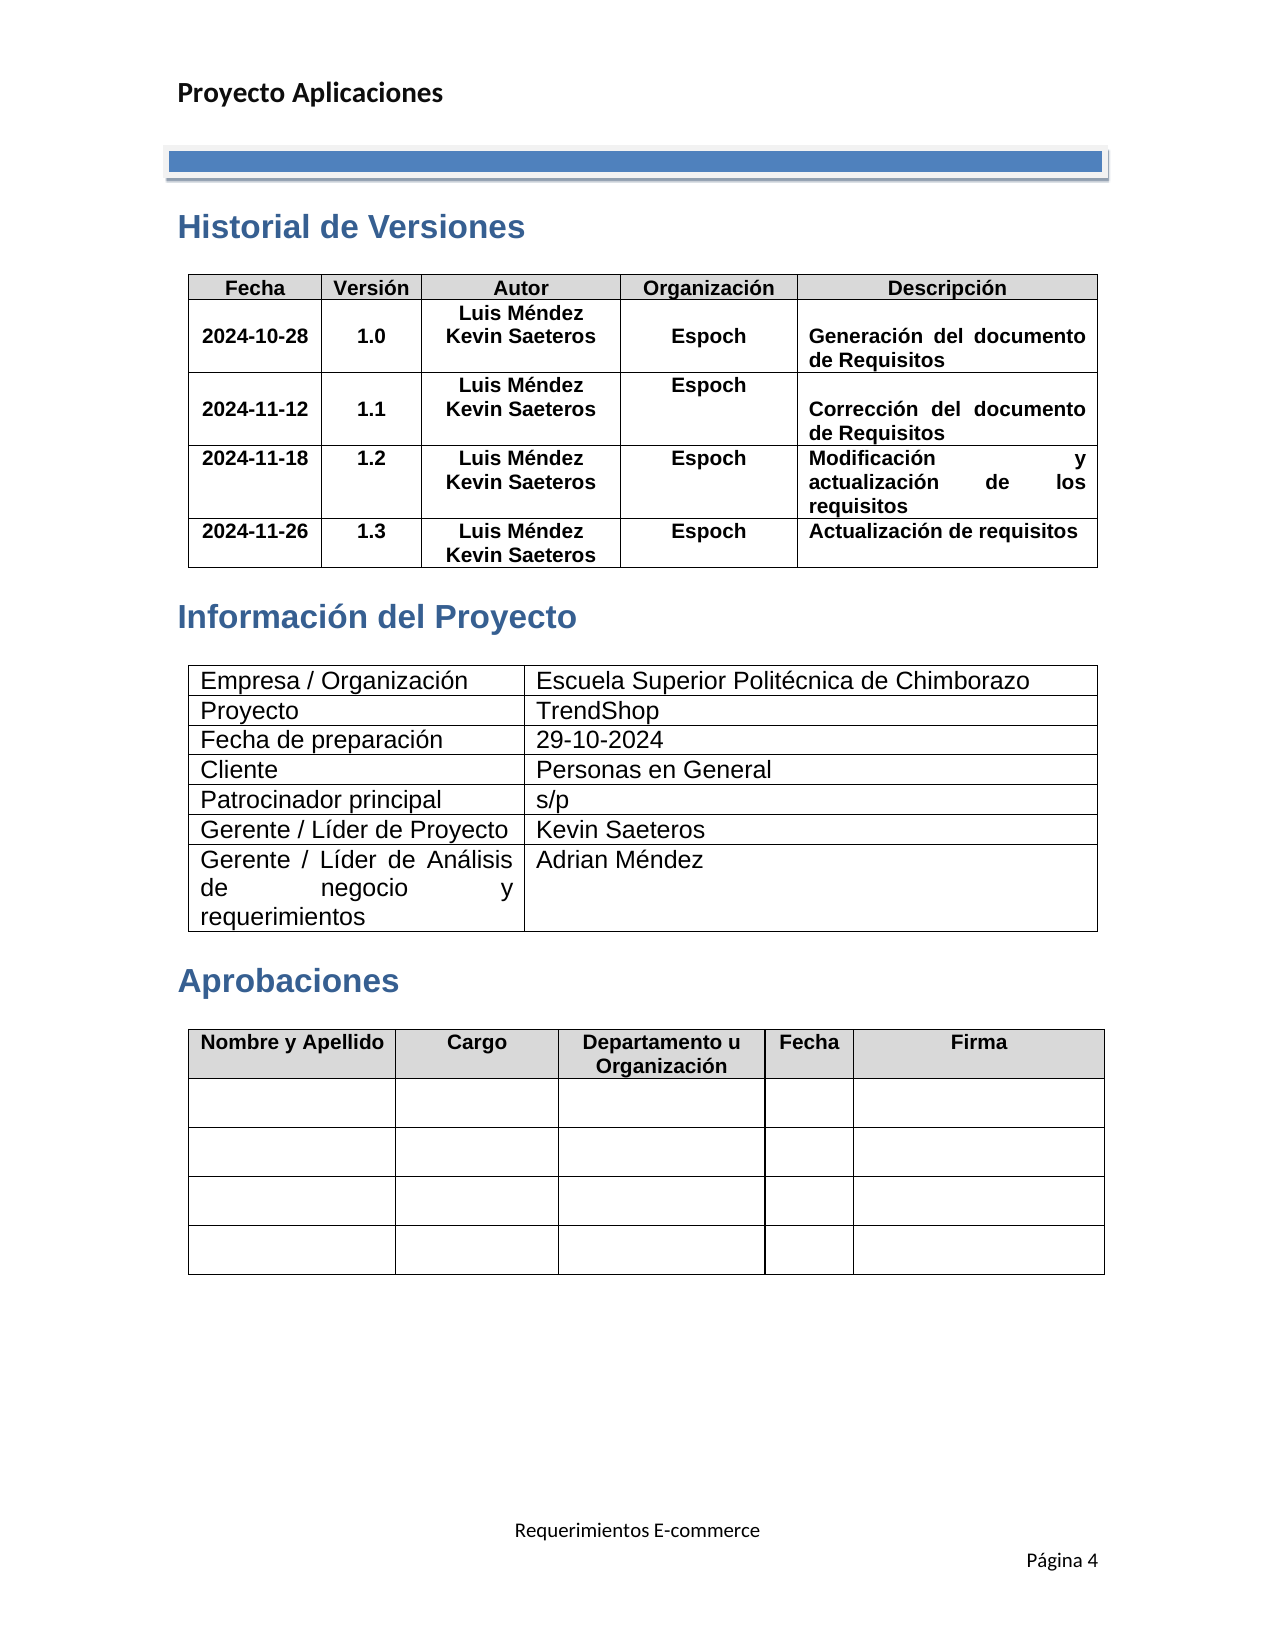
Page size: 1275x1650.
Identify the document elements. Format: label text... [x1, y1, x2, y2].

table_cell 2024-11-26 [189, 519, 321, 567]
table_cell [766, 1177, 853, 1224]
table_cell [854, 1177, 1104, 1224]
table_cell [766, 1079, 853, 1127]
table_cell 1.0 [322, 300, 421, 372]
table_cell [189, 1079, 395, 1127]
table_cell 1.2 [322, 446, 421, 518]
table_header Organización [621, 275, 797, 299]
table_cell s/p [525, 785, 1097, 814]
subtitle Historial de Versiones [177, 207, 1098, 245]
table_cell Espoch [621, 446, 797, 518]
table_header Departamento u Organización [559, 1030, 764, 1078]
table_cell Luis Méndez Kevin Saeteros [422, 300, 620, 372]
table_cell 1.1 [322, 373, 421, 445]
table_header Fecha [766, 1030, 853, 1078]
table_header Nombre y Apellido [189, 1030, 395, 1078]
table_cell [189, 1128, 395, 1176]
table_cell Gerente / Líder de Proyecto [189, 815, 524, 844]
table_cell [396, 1128, 558, 1176]
table_cell 2024-10-28 [189, 300, 321, 372]
table_cell Luis Méndez Kevin Saeteros [422, 519, 620, 567]
table_cell Espoch [621, 519, 797, 567]
table_header Fecha [189, 275, 321, 299]
table_cell Actualización de requisitos [798, 519, 1097, 567]
table_cell Gerente / Líder de Análisis de negocio y requerimientos [189, 845, 524, 931]
table_cell Generación del documento de Requisitos [798, 300, 1097, 372]
table_cell Luis Méndez Kevin Saeteros [422, 373, 620, 445]
table_cell Luis Méndez Kevin Saeteros [422, 446, 620, 518]
table_cell [766, 1226, 853, 1273]
table_header Autor [422, 275, 620, 299]
table_cell Personas en General [525, 755, 1097, 784]
table_cell [559, 1079, 764, 1127]
table_cell [189, 1177, 395, 1224]
table_cell [766, 1128, 853, 1176]
table_cell [854, 1128, 1104, 1176]
table_cell [854, 1079, 1104, 1127]
table_cell 1.3 [322, 519, 421, 567]
table_cell [396, 1177, 558, 1224]
table_cell [559, 1226, 764, 1273]
table_cell TrendShop [525, 696, 1097, 724]
table_cell Espoch [621, 300, 797, 372]
table_cell [189, 1226, 395, 1273]
table_header Versión [322, 275, 421, 299]
subtitle Información del Proyecto [177, 597, 1098, 636]
subtitle Aprobaciones [177, 961, 1098, 999]
table_header Cargo [396, 1030, 558, 1078]
table_cell [396, 1226, 558, 1273]
table_cell Proyecto [189, 696, 524, 724]
table_cell 2024-11-12 [189, 373, 321, 445]
table_header Escuela Superior Politécnica de Chimborazo [525, 666, 1097, 695]
table_header Empresa / Organización [189, 666, 524, 695]
table_cell Corrección del documento de Requisitos [798, 373, 1097, 445]
table_header Descripción [798, 275, 1097, 299]
table_cell [559, 1128, 764, 1176]
table_cell [559, 1177, 764, 1224]
table_cell Patrocinador principal [189, 785, 524, 814]
table_cell 2024-11-18 [189, 446, 321, 518]
table_cell [854, 1226, 1104, 1273]
table_cell 29-10-2024 [525, 726, 1097, 754]
table_cell [396, 1079, 558, 1127]
table_cell Fecha de preparación [189, 726, 524, 754]
table_cell Modificación y actualización de los requisitos [798, 446, 1097, 518]
table_cell Cliente [189, 755, 524, 784]
table_cell Kevin Saeteros [525, 815, 1097, 844]
table_header Firma [854, 1030, 1104, 1078]
table_cell Espoch [621, 373, 797, 445]
table_cell Adrian Méndez [525, 845, 1097, 931]
